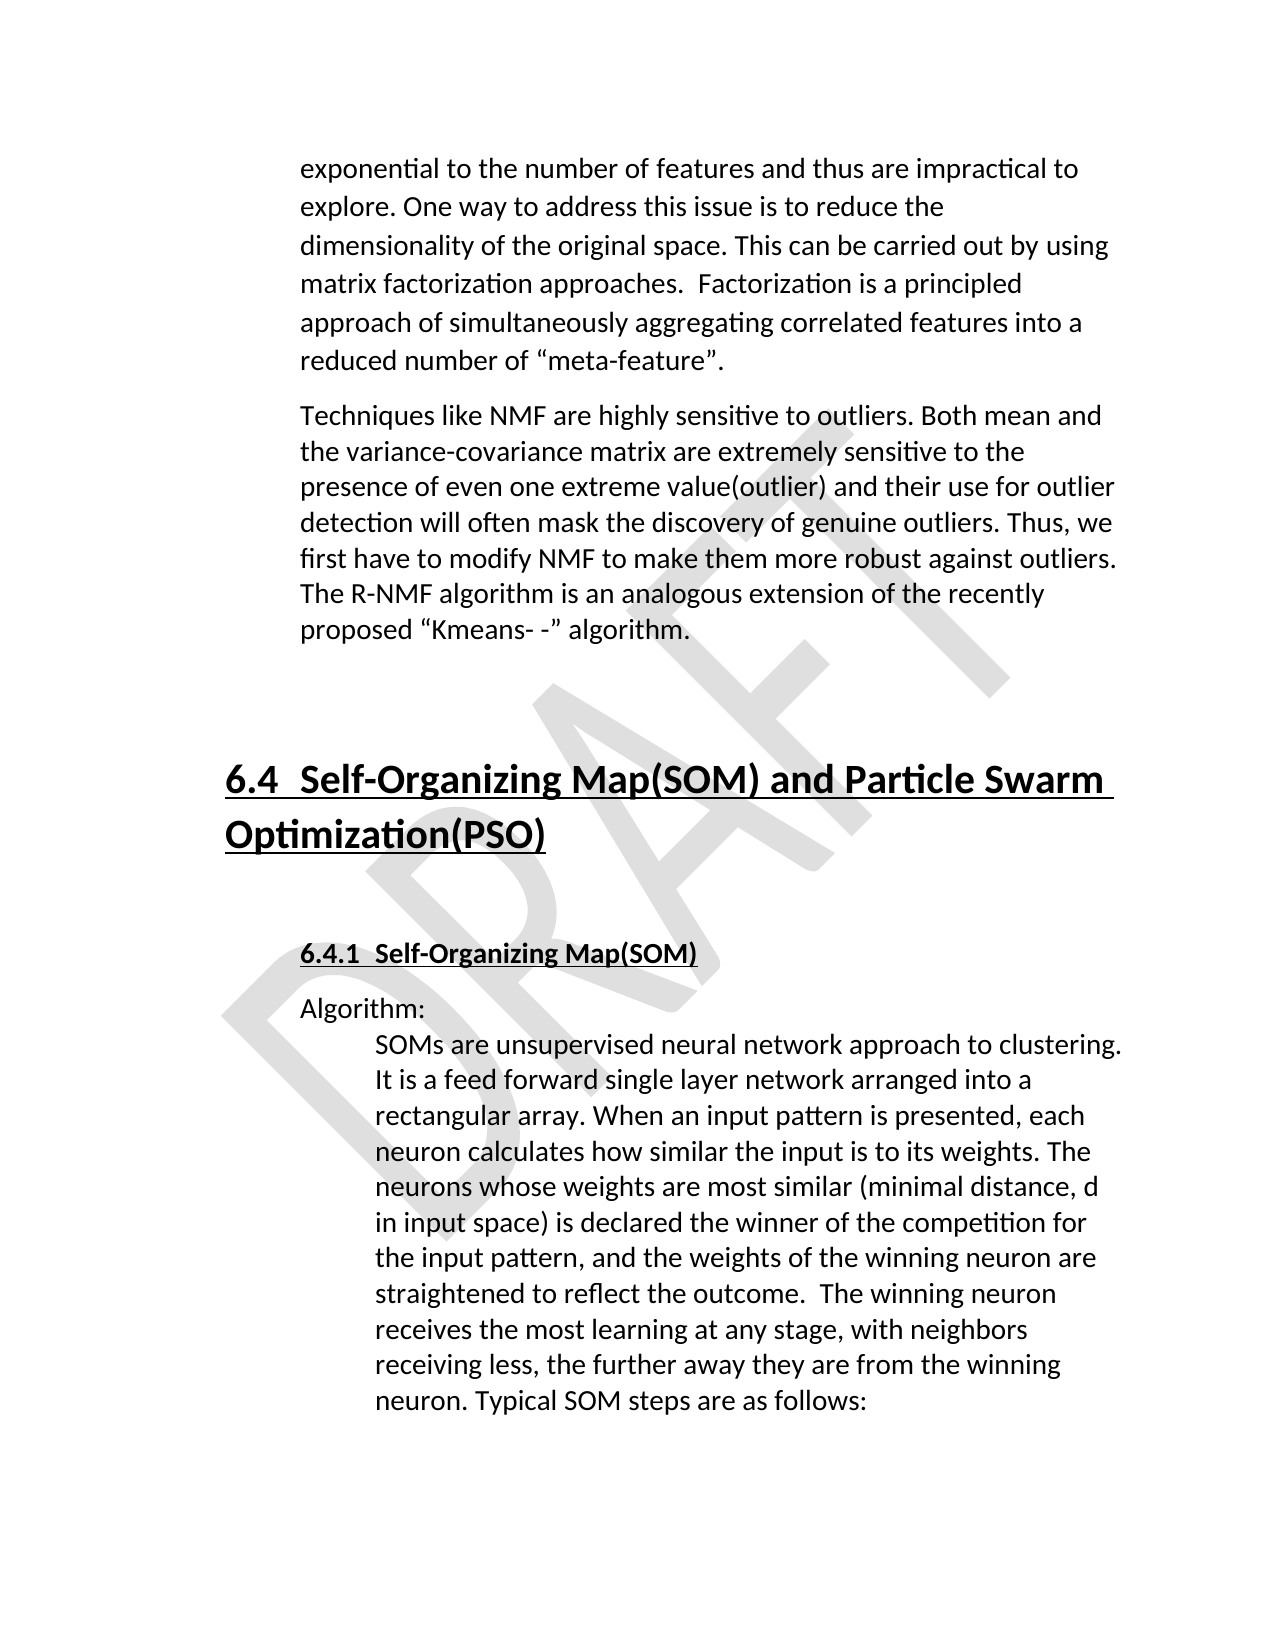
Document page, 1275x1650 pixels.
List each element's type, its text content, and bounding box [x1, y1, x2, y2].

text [300, 150, 1125, 378]
text 6.4.1 Self-Organizing Map(SOM) [225, 935, 1125, 971]
text Algorithm: [225, 990, 1125, 1026]
text Techniques like NMF are highly sensitive to outliers. Both mean and the variance-covariance matrix are extremely sensitive to the presence of even one extreme value(outlier) and their use for outlier detection will often mask the discovery of genuine outliers. Thus, we first have to modify NMF to make them more robust against outliers. The R-NMF algorithm is an analogous extension of the recently proposed “Kmeans- -” algorithm. [300, 397, 1125, 647]
text 6.4 Self-Organizing Map(SOM) and Particle Swarm Optimization(PSO) [225, 753, 1125, 859]
text SOMs are unsupervised neural network approach to clustering. It is a feed forward single layer network arranged into a rectangular array. When an input pattern is presented, each neuron calculates how similar the input is to its weights. The neurons whose weights are most similar (minimal distance, d in input space) is declared the winner of the competition for the input pattern, and the weights of the winning neuron are straightened to reflect the outcome. The winning neuron receives the most learning at any stage, with neighbors receiving less, the further away they are from the winning neuron. Typical SOM steps are as follows: [375, 1026, 1125, 1418]
